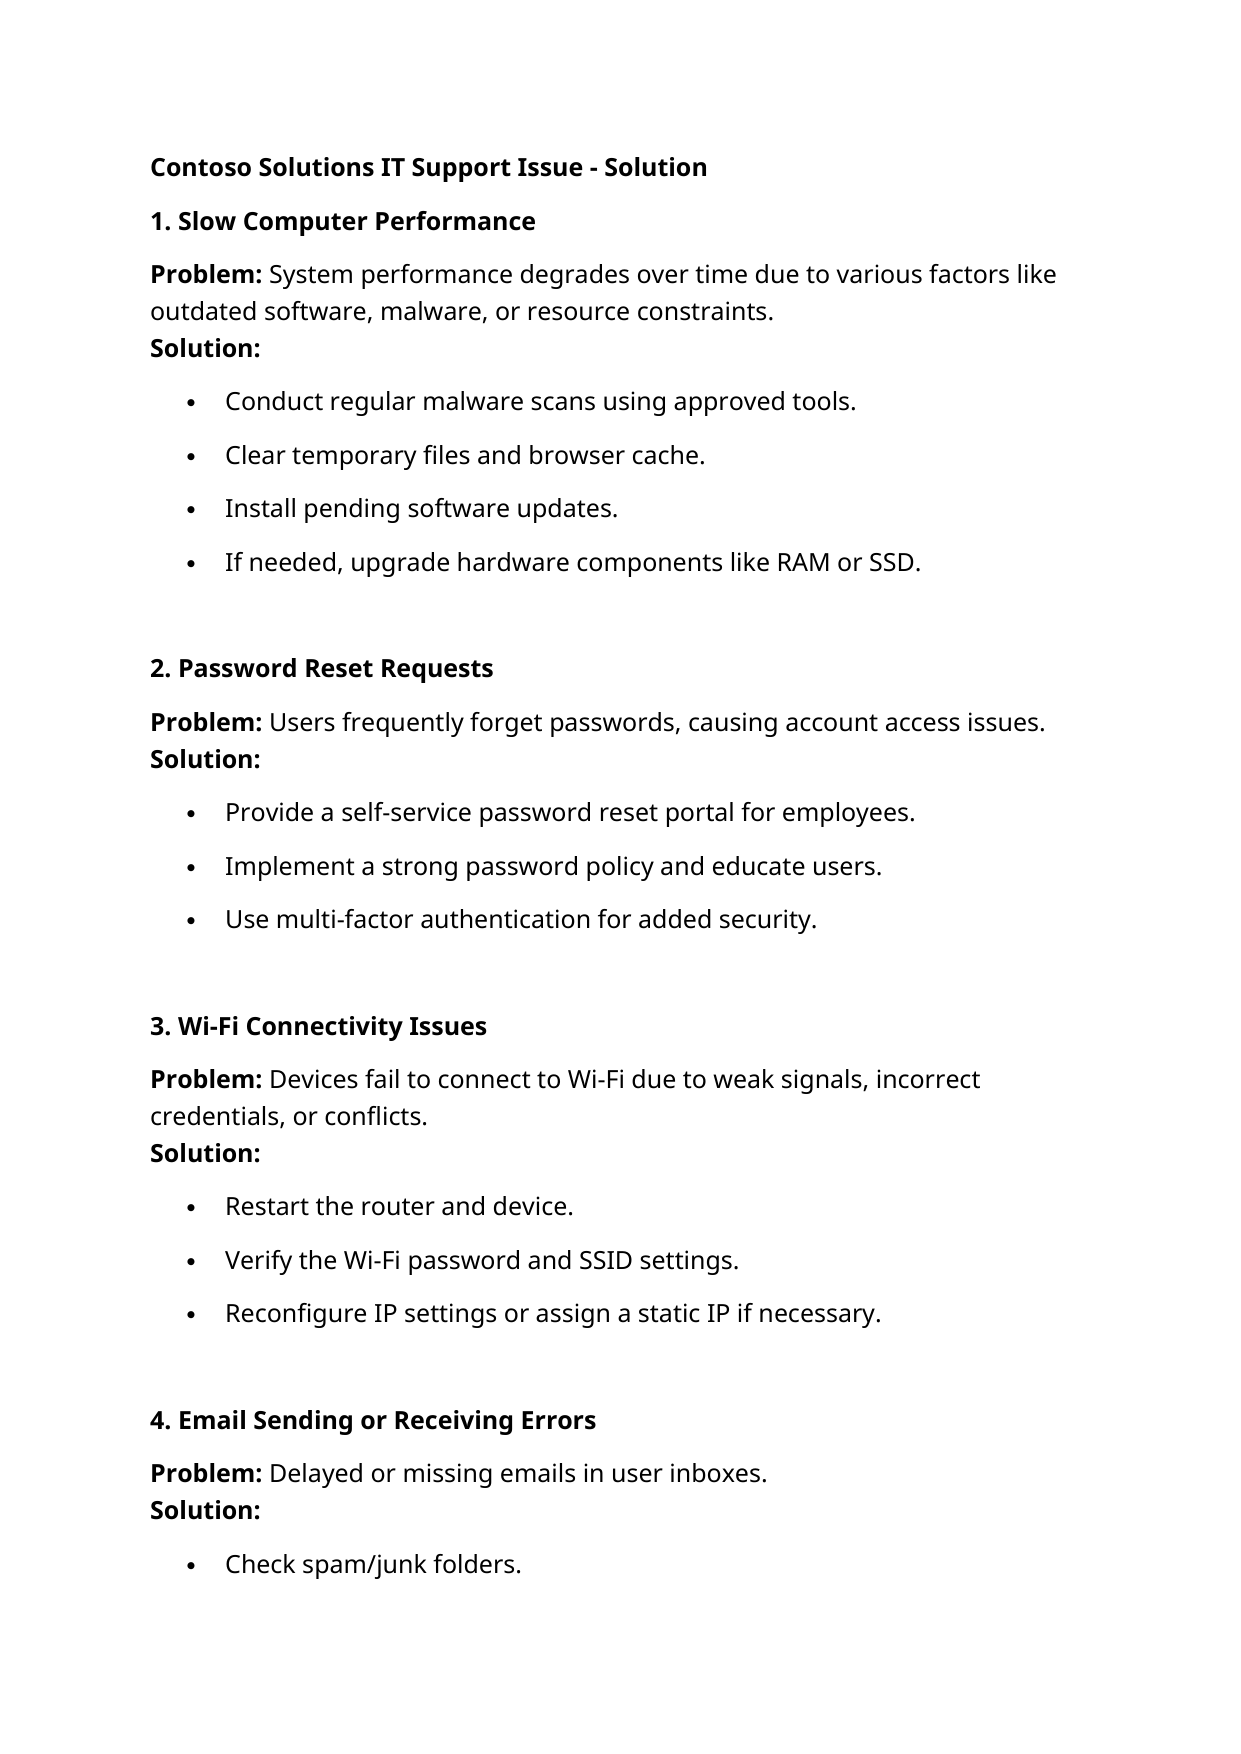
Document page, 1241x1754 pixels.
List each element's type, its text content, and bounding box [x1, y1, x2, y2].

list Restart the router and device. [187, 1189, 1090, 1223]
list Conduct regular malware scans using approved tools. [187, 384, 1090, 418]
list Install pending software updates. [187, 491, 1090, 525]
text 2. Password Reset Requests [150, 651, 1090, 685]
list Implement a strong password policy and educate users. [187, 848, 1090, 882]
text Problem: System performance degrades over time due to various factors like outdated software, malware, or resource constraints. Solution: [150, 257, 1090, 364]
list Provide a self-service password reset portal for employees. [187, 795, 1090, 829]
list Check spam/junk folders. [187, 1546, 1090, 1580]
text Problem: Devices fail to connect to Wi-Fi due to weak signals, incorrect credentials, or conflicts. Solution: [150, 1062, 1090, 1169]
text 3. Wi-Fi Connectivity Issues [150, 1008, 1090, 1042]
text Contoso Solutions IT Support Issue - Solution [150, 150, 1090, 184]
list Clear temporary files and browser cache. [187, 437, 1090, 471]
text Problem: Users frequently forget passwords, causing account access issues. Solution: [150, 704, 1090, 775]
text Problem: Delayed or missing emails in user inboxes. Solution: [150, 1456, 1090, 1527]
text 1. Slow Computer Performance [150, 203, 1090, 237]
list Use multi-factor authentication for added security. [187, 902, 1090, 936]
text 4. Email Sending or Receiving Errors [150, 1403, 1090, 1437]
list Verify the Wi-Fi password and SSID settings. [187, 1242, 1090, 1276]
list Reconfigure IP settings or assign a static IP if necessary. [187, 1296, 1090, 1330]
list If needed, upgrade hardware components like RAM or SSD. [187, 544, 1090, 578]
